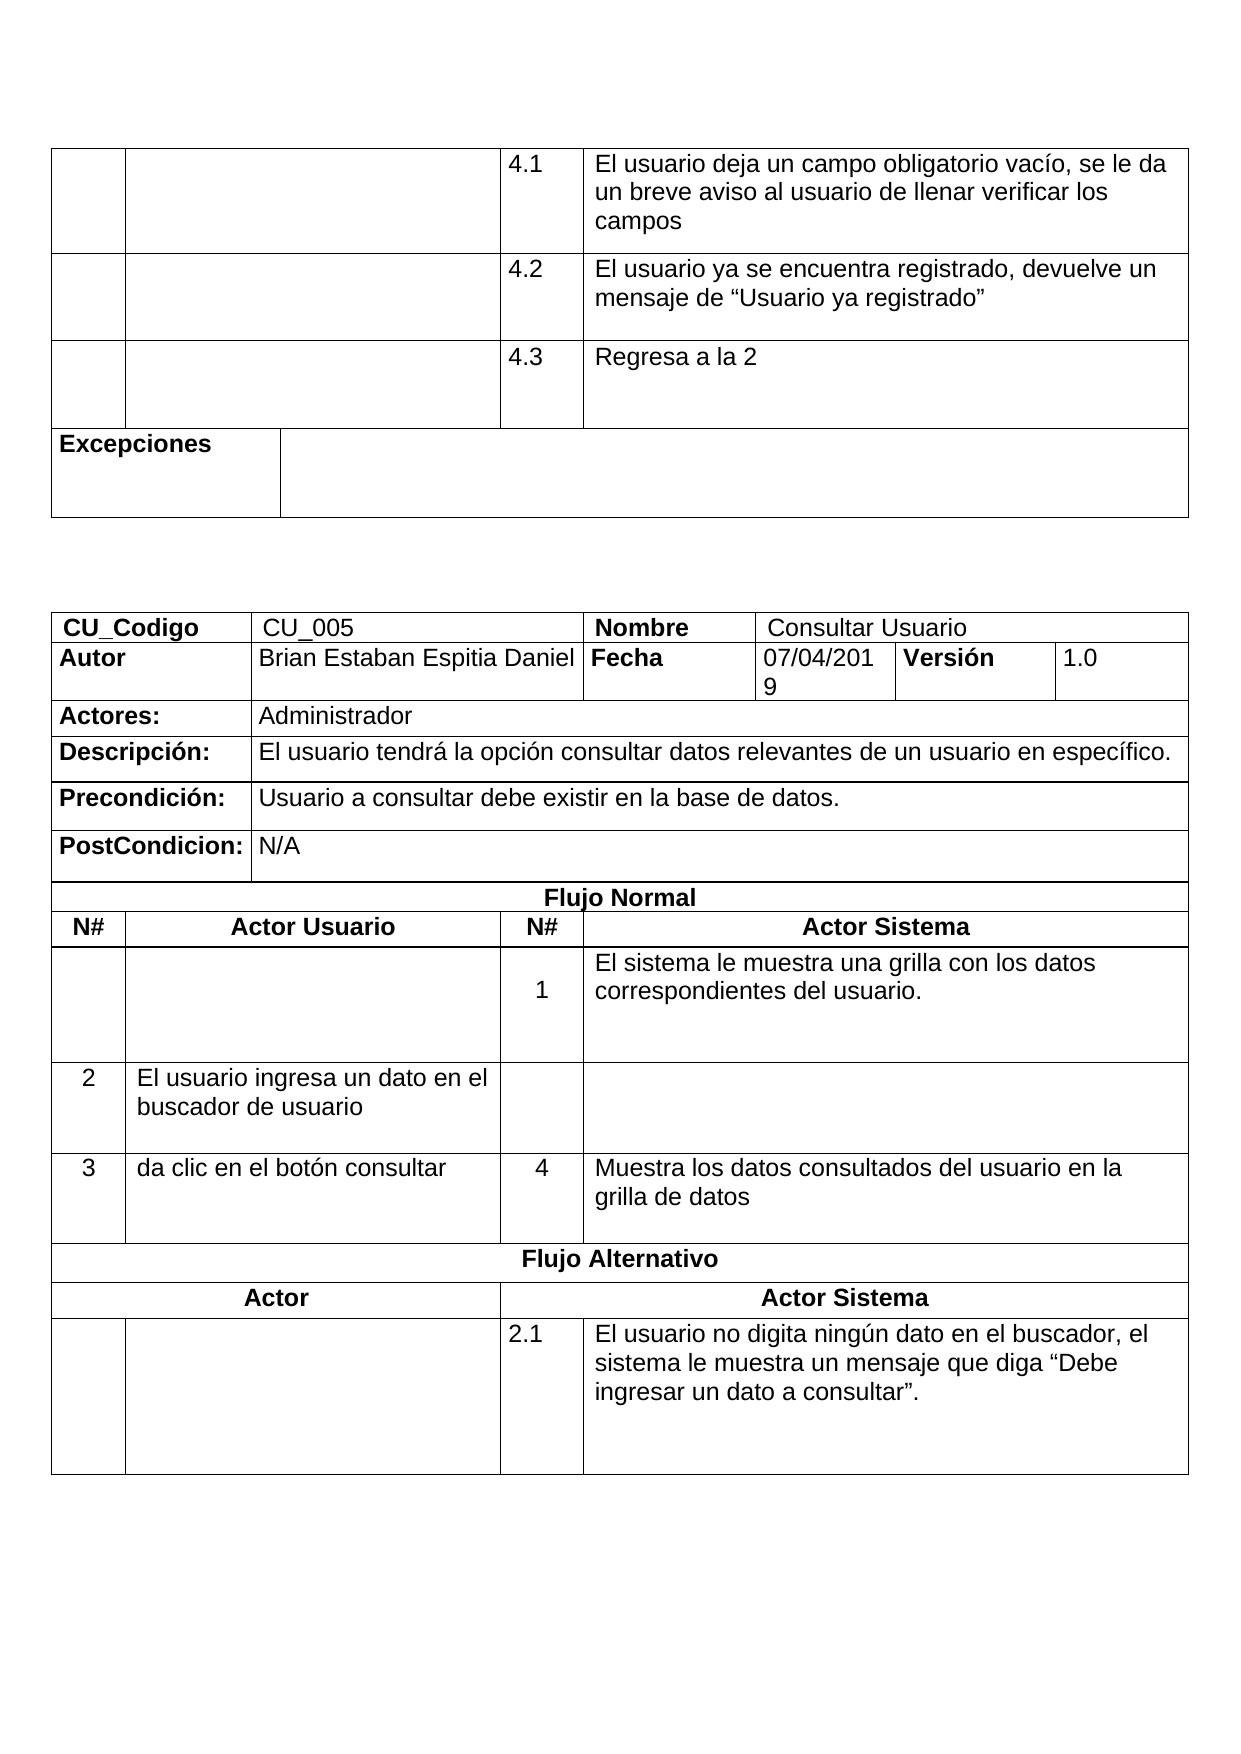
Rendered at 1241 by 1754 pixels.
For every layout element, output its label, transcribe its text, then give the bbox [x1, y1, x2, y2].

table_cell Flujo Normal [52, 883, 1188, 911]
table_cell [126, 948, 500, 1062]
table_cell Autor [52, 643, 251, 700]
table_cell [52, 149, 125, 253]
table_cell Regresa a la 2 [584, 341, 1188, 428]
table_cell 4.3 [501, 341, 583, 428]
table_cell Muestra los datos consultados del usuario en la grilla de datos [584, 1154, 1188, 1243]
table_cell El usuario no digita ningún dato en el buscador, el sistema le muestra un mensaje que diga “Debe ingresar un dato a consultar”. [584, 1319, 1188, 1473]
table_cell El usuario tendrá la opción consultar datos relevantes de un usuario en específico. [252, 737, 1188, 781]
table_cell [126, 1319, 500, 1473]
table_cell 4.1 [501, 149, 583, 253]
table_cell El usuario deja un campo obligatorio vacío, se le da un breve aviso al usuario de llenar verificar los campos [584, 149, 1188, 253]
table_cell [52, 1319, 125, 1473]
table_cell [126, 254, 500, 340]
table_header Nombre [584, 613, 755, 642]
table_cell [52, 341, 125, 428]
table_cell 07/04/2019 [756, 643, 895, 700]
table_cell [52, 254, 125, 340]
table_cell [126, 341, 500, 428]
table_cell Precondición: [52, 783, 251, 830]
table_cell [52, 948, 125, 1062]
table_cell [126, 149, 500, 253]
table_cell [501, 1063, 583, 1152]
table_cell 2.1 [501, 1319, 583, 1473]
table_cell 1 [501, 948, 583, 1062]
table_cell Actores: [52, 701, 251, 736]
table_cell 2 [52, 1063, 125, 1152]
table_header CU_005 [252, 613, 583, 642]
table_cell da clic en el botón consultar [126, 1154, 500, 1243]
table_cell Administrador [252, 701, 1188, 736]
table_cell Versión [896, 643, 1055, 700]
table_cell [281, 429, 1188, 517]
table_cell Descripción: [52, 737, 251, 781]
table_cell El usuario ya se encuentra registrado, devuelve un mensaje de “Usuario ya registrado” [584, 254, 1188, 340]
table_cell 4.2 [501, 254, 583, 340]
table_cell [584, 1063, 1188, 1152]
table_cell N/A [252, 831, 1188, 881]
table_header CU_Codigo [52, 613, 251, 642]
table_cell Brian Estaban Espitia Daniel [252, 643, 583, 700]
table_cell PostCondicion: [52, 831, 251, 881]
table_cell El usuario ingresa un dato en el buscador de usuario [126, 1063, 500, 1152]
table_header Consultar Usuario [756, 613, 1188, 642]
table_cell 3 [52, 1154, 125, 1243]
table_cell Actor Usuario [126, 912, 500, 946]
table_cell 4 [501, 1154, 583, 1243]
table_cell N# [501, 912, 583, 946]
table_cell N# [52, 912, 125, 946]
table_cell 1.0 [1056, 643, 1188, 700]
table_cell Excepciones [52, 429, 280, 517]
table_cell Usuario a consultar debe existir en la base de datos. [252, 783, 1188, 830]
table_cell Actor [52, 1283, 500, 1318]
table_cell Fecha [584, 643, 755, 700]
table_cell Actor Sistema [584, 912, 1188, 946]
table_cell Flujo Alternativo [52, 1244, 1188, 1282]
table_cell Actor Sistema [501, 1283, 1188, 1318]
table_cell El sistema le muestra una grilla con los datos correspondientes del usuario. [584, 948, 1188, 1062]
